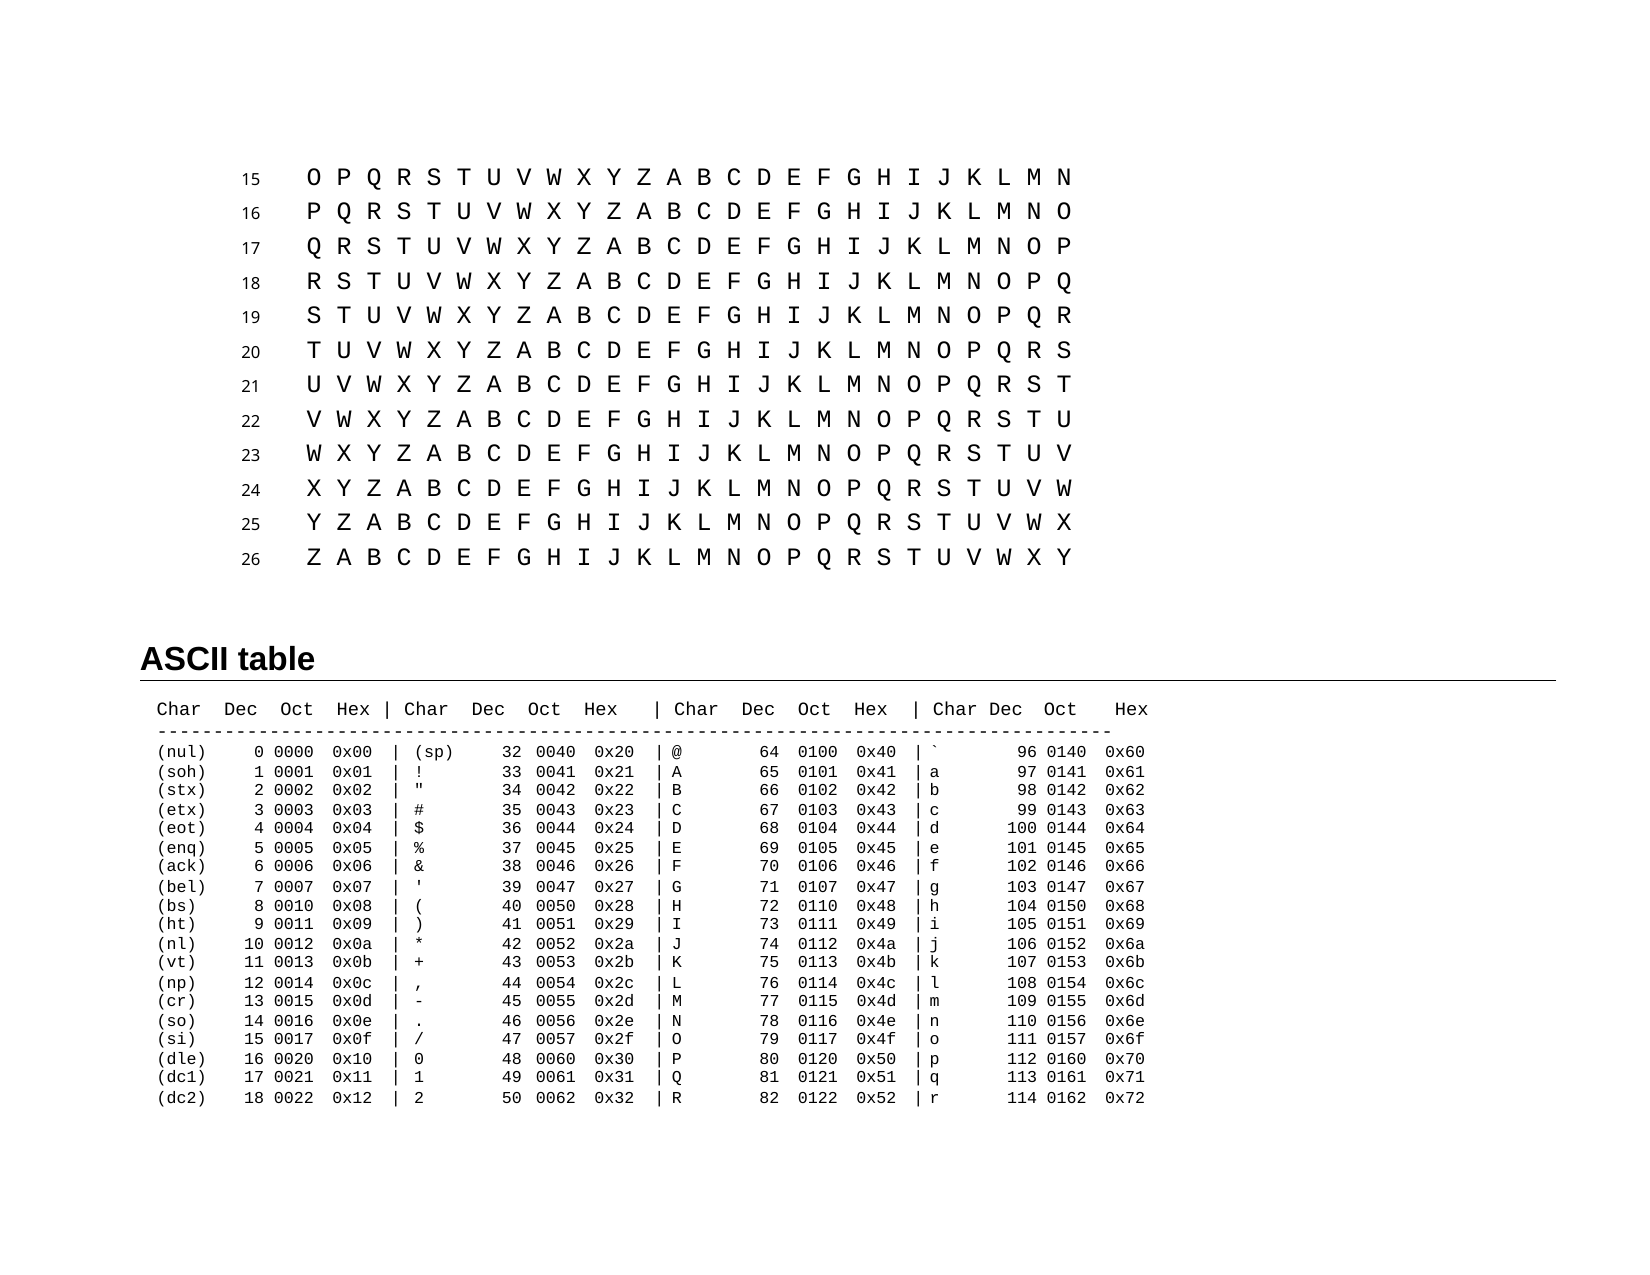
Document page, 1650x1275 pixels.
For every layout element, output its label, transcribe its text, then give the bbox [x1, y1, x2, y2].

table_cell 7 [228, 877, 268, 896]
table_cell 0120 [784, 1050, 842, 1069]
table_cell 45 [479, 992, 526, 1011]
table_cell L [667, 973, 719, 992]
table_header 32 [479, 743, 526, 762]
table_cell 79 [720, 1031, 784, 1050]
table_cell i [924, 916, 994, 935]
table_cell E [667, 839, 719, 858]
table_cell | [643, 1088, 667, 1107]
list Z A B C D E F G H I J K L M N O P Q R S T U V W X Y [241, 544, 1556, 573]
table_cell 0x6b [1100, 954, 1159, 973]
table_cell 0x6e [1100, 1011, 1159, 1031]
table_cell M [667, 992, 719, 1011]
table_cell 68 [720, 820, 784, 839]
table_cell | [386, 896, 409, 916]
table_cell 0161 [1041, 1069, 1100, 1088]
table_cell 2 [228, 781, 268, 800]
table_cell 0042 [526, 781, 585, 800]
table_cell 97 [995, 762, 1041, 781]
table_cell 0x48 [843, 896, 901, 916]
table_cell F [667, 858, 719, 877]
table_cell | [386, 1031, 409, 1050]
table_cell 0057 [526, 1031, 585, 1050]
table_cell 0145 [1041, 839, 1100, 858]
table_cell 0054 [526, 973, 585, 992]
table_cell | [386, 935, 409, 954]
table_cell 0110 [784, 896, 842, 916]
table_cell 0045 [526, 839, 585, 858]
table_cell 0x01 [327, 762, 386, 781]
table_cell 0153 [1041, 954, 1100, 973]
table_cell | [643, 839, 667, 858]
table_cell | [386, 762, 409, 781]
table_cell 67 [720, 800, 784, 819]
table_cell 48 [479, 1050, 526, 1069]
table_cell | [643, 781, 667, 800]
table_cell 0106 [784, 858, 842, 877]
list S T U V W X Y Z A B C D E F G H I J K L M N O P Q R [241, 303, 1556, 331]
table_cell 0055 [526, 992, 585, 1011]
table_cell 0x23 [585, 800, 643, 819]
table_cell 0143 [1041, 800, 1100, 819]
table_cell | [643, 992, 667, 1011]
table_cell 39 [479, 877, 526, 896]
table_cell k [924, 954, 994, 973]
table_cell 104 [995, 896, 1041, 916]
table_cell 0104 [784, 820, 842, 839]
table_header (nul) [151, 743, 228, 762]
table_cell | [901, 877, 924, 896]
table_cell 0122 [784, 1088, 842, 1107]
table_cell 0162 [1041, 1088, 1100, 1107]
table_cell 0013 [269, 954, 327, 973]
table_cell 3 [228, 800, 268, 819]
table_cell 0x70 [1100, 1050, 1159, 1069]
table_cell d [924, 820, 994, 839]
table_cell 0x41 [843, 762, 901, 781]
table_cell 0x6d [1100, 992, 1159, 1011]
table_header 96 [995, 743, 1041, 762]
table_cell 0016 [269, 1011, 327, 1031]
table_cell | [386, 858, 409, 877]
table_cell 0111 [784, 916, 842, 935]
table_header 0x00 [327, 743, 386, 762]
table_cell 0150 [1041, 896, 1100, 916]
table_cell 14 [228, 1011, 268, 1031]
table_cell 4 [228, 820, 268, 839]
table_cell 0x65 [1100, 839, 1159, 858]
table_cell | [901, 839, 924, 858]
table_cell 0x6f [1100, 1031, 1159, 1050]
table_cell " [409, 781, 479, 800]
table_cell 0146 [1041, 858, 1100, 877]
table_cell (etx) [151, 800, 228, 819]
list O P Q R S T U V W X Y Z A B C D E F G H I J K L M N [241, 164, 1556, 193]
table_cell j [924, 935, 994, 954]
table_cell | [901, 762, 924, 781]
table_cell ( [409, 896, 479, 916]
table_cell 0155 [1041, 992, 1100, 1011]
table_cell 0116 [784, 1011, 842, 1031]
table_cell o [924, 1031, 994, 1050]
table_cell 1 [409, 1069, 479, 1088]
table_cell 0x72 [1100, 1088, 1159, 1107]
list W X Y Z A B C D E F G H I J K L M N O P Q R S T U V [241, 441, 1556, 469]
table_cell | [901, 1031, 924, 1050]
table_cell (bel) [151, 877, 228, 896]
table_cell Q [667, 1069, 719, 1088]
table_header 0x40 [843, 743, 901, 762]
table_cell 72 [720, 896, 784, 916]
table_cell 0154 [1041, 973, 1100, 992]
table_cell 0x47 [843, 877, 901, 896]
list V W X Y Z A B C D E F G H I J K L M N O P Q R S T U [241, 406, 1556, 435]
table_cell / [409, 1031, 479, 1050]
table_cell 0114 [784, 973, 842, 992]
table_cell 15 [228, 1031, 268, 1050]
table_cell (dc2) [151, 1088, 228, 1107]
table_cell | [901, 954, 924, 973]
table_cell | [643, 800, 667, 819]
table_cell (ack) [151, 858, 228, 877]
list T U V W X Y Z A B C D E F G H I J K L M N O P Q R S [241, 337, 1556, 366]
table_cell h [924, 896, 994, 916]
table_cell (bs) [151, 896, 228, 916]
table_cell (si) [151, 1031, 228, 1050]
table_cell 0x32 [585, 1088, 643, 1107]
table_cell 8 [228, 896, 268, 916]
table_cell 65 [720, 762, 784, 781]
table_cell 103 [995, 877, 1041, 896]
table_cell 0052 [526, 935, 585, 954]
table_cell 0014 [269, 973, 327, 992]
table_cell | [386, 1011, 409, 1031]
list Y Z A B C D E F G H I J K L M N O P Q R S T U V W X [241, 510, 1556, 538]
table_cell | [386, 954, 409, 973]
table_cell 0x46 [843, 858, 901, 877]
table_cell 112 [995, 1050, 1041, 1069]
table_cell 0x67 [1100, 877, 1159, 896]
table_cell | [901, 935, 924, 954]
table_cell 0x07 [327, 877, 386, 896]
table_cell ! [409, 762, 479, 781]
table_cell 0151 [1041, 916, 1100, 935]
table_cell 114 [995, 1088, 1041, 1107]
table_cell | [643, 1011, 667, 1031]
table_cell 0x11 [327, 1069, 386, 1088]
table_cell (cr) [151, 992, 228, 1011]
subtitle ASCII table [139, 639, 1556, 681]
table_cell 0x43 [843, 800, 901, 819]
table_cell l [924, 973, 994, 992]
table_cell 98 [995, 781, 1041, 800]
table_cell 0x04 [327, 820, 386, 839]
table_cell 107 [995, 954, 1041, 973]
table_cell 0147 [1041, 877, 1100, 896]
table_cell 0x4c [843, 973, 901, 992]
table_cell 81 [720, 1069, 784, 1088]
table_cell | [386, 1050, 409, 1069]
table_cell 0x05 [327, 839, 386, 858]
table_cell | [386, 992, 409, 1011]
table_cell 2 [409, 1088, 479, 1107]
table_cell 1 [228, 762, 268, 781]
table_cell 0x4f [843, 1031, 901, 1050]
table_cell 0117 [784, 1031, 842, 1050]
table_cell P [667, 1050, 719, 1069]
table_cell | [386, 1088, 409, 1107]
table_cell | [901, 820, 924, 839]
table_cell 66 [720, 781, 784, 800]
table_cell 0x21 [585, 762, 643, 781]
table_cell J [667, 935, 719, 954]
table_cell 106 [995, 935, 1041, 954]
table_cell | [901, 858, 924, 877]
table_cell , [409, 973, 479, 992]
table_cell 0053 [526, 954, 585, 973]
table_cell 0006 [269, 858, 327, 877]
table_cell 0101 [784, 762, 842, 781]
table_cell 0017 [269, 1031, 327, 1050]
table_cell a [924, 762, 994, 781]
table_cell 0x2b [585, 954, 643, 973]
table_cell 0x30 [585, 1050, 643, 1069]
table_cell 0102 [784, 781, 842, 800]
table_cell 0050 [526, 896, 585, 916]
table_cell (dc1) [151, 1069, 228, 1088]
table_cell 74 [720, 935, 784, 954]
table_cell 12 [228, 973, 268, 992]
table_cell | [643, 858, 667, 877]
table_cell 0x64 [1100, 820, 1159, 839]
table_cell 0x71 [1100, 1069, 1159, 1088]
table_cell 35 [479, 800, 526, 819]
table_cell 0x26 [585, 858, 643, 877]
table_cell C [667, 800, 719, 819]
table_cell (vt) [151, 954, 228, 973]
table_header (sp) [409, 743, 479, 762]
table_cell 0x28 [585, 896, 643, 916]
table_cell 0x22 [585, 781, 643, 800]
table_cell $ [409, 820, 479, 839]
table_cell | [901, 1069, 924, 1088]
table_cell 0x63 [1100, 800, 1159, 819]
table_cell 0001 [269, 762, 327, 781]
table_cell | [386, 820, 409, 839]
table_cell 0x6c [1100, 973, 1159, 992]
table_cell 0112 [784, 935, 842, 954]
table_cell 11 [228, 954, 268, 973]
table_header 0040 [526, 743, 585, 762]
table_cell 50 [479, 1088, 526, 1107]
table_cell 5 [228, 839, 268, 858]
table_cell | [643, 935, 667, 954]
table_cell 0012 [269, 935, 327, 954]
table_cell 0x2d [585, 992, 643, 1011]
table_cell 69 [720, 839, 784, 858]
table_cell f [924, 858, 994, 877]
table_cell 16 [228, 1050, 268, 1069]
list Q R S T U V W X Y Z A B C D E F G H I J K L M N O P [241, 234, 1556, 262]
table_cell 0107 [784, 877, 842, 896]
table_cell | [386, 877, 409, 896]
table_cell 0x2e [585, 1011, 643, 1031]
table_cell 0x66 [1100, 858, 1159, 877]
table_cell | [643, 1069, 667, 1088]
table_cell | [643, 820, 667, 839]
table_cell 99 [995, 800, 1041, 819]
table_cell 0011 [269, 916, 327, 935]
table_cell 17 [228, 1069, 268, 1088]
table_cell 0043 [526, 800, 585, 819]
table_cell 0x0b [327, 954, 386, 973]
table_cell 0x44 [843, 820, 901, 839]
table_cell 0x25 [585, 839, 643, 858]
table_cell | [643, 896, 667, 916]
table_header 0x20 [585, 743, 643, 762]
table_cell G [667, 877, 719, 896]
table_cell 0x50 [843, 1050, 901, 1069]
table_cell 38 [479, 858, 526, 877]
table_cell 0x24 [585, 820, 643, 839]
table_cell 46 [479, 1011, 526, 1031]
table_header 0140 [1041, 743, 1100, 762]
table_cell | [386, 916, 409, 935]
table_cell - [409, 992, 479, 1011]
table_cell 10 [228, 935, 268, 954]
table_cell N [667, 1011, 719, 1031]
table_cell 0056 [526, 1011, 585, 1031]
table_cell 78 [720, 1011, 784, 1031]
table_cell | [901, 1050, 924, 1069]
table_cell 0007 [269, 877, 327, 896]
table_cell A [667, 762, 719, 781]
table_cell I [667, 916, 719, 935]
table_cell 113 [995, 1069, 1041, 1088]
table_cell * [409, 935, 479, 954]
table_cell . [409, 1011, 479, 1031]
table_cell 47 [479, 1031, 526, 1050]
table_cell ' [409, 877, 479, 896]
table_cell | [901, 973, 924, 992]
text ------------------------------------------------------------------------------------- [156, 722, 1556, 743]
table_cell 0044 [526, 820, 585, 839]
table_cell 0x69 [1100, 916, 1159, 935]
table_cell + [409, 954, 479, 973]
table_header | [643, 743, 667, 762]
table_cell 0113 [784, 954, 842, 973]
table_cell 41 [479, 916, 526, 935]
table_cell R [667, 1088, 719, 1107]
table_cell 0051 [526, 916, 585, 935]
table_cell | [386, 839, 409, 858]
table_cell (dle) [151, 1050, 228, 1069]
table_cell H [667, 896, 719, 916]
table_cell 108 [995, 973, 1041, 992]
table_cell 75 [720, 954, 784, 973]
table_cell (np) [151, 973, 228, 992]
table_cell # [409, 800, 479, 819]
table_cell | [643, 1031, 667, 1050]
table_cell 0062 [526, 1088, 585, 1107]
table_cell 0x2c [585, 973, 643, 992]
table_header 0 [228, 743, 268, 762]
table_cell 0 [409, 1050, 479, 1069]
table_cell (soh) [151, 762, 228, 781]
table_cell K [667, 954, 719, 973]
table_cell p [924, 1050, 994, 1069]
table_cell 0x06 [327, 858, 386, 877]
table_cell 0x0a [327, 935, 386, 954]
table_header @ [667, 743, 719, 762]
table_cell 0x4e [843, 1011, 901, 1031]
table_cell 0004 [269, 820, 327, 839]
table_cell 0x10 [327, 1050, 386, 1069]
table_cell | [901, 1088, 924, 1107]
table_cell 0x4b [843, 954, 901, 973]
table_cell 0103 [784, 800, 842, 819]
table_cell c [924, 800, 994, 819]
table_cell 18 [228, 1088, 268, 1107]
table_cell | [386, 800, 409, 819]
table_cell 6 [228, 858, 268, 877]
table_cell 0x0c [327, 973, 386, 992]
table_cell | [643, 877, 667, 896]
table_cell 0x6a [1100, 935, 1159, 954]
table_cell 40 [479, 896, 526, 916]
table_cell 0x42 [843, 781, 901, 800]
table_cell 42 [479, 935, 526, 954]
table_cell 49 [479, 1069, 526, 1088]
table_cell b [924, 781, 994, 800]
table_header 64 [720, 743, 784, 762]
table_cell 0015 [269, 992, 327, 1011]
table_cell 0x12 [327, 1088, 386, 1107]
table_cell O [667, 1031, 719, 1050]
table_cell 82 [720, 1088, 784, 1107]
table_cell 0021 [269, 1069, 327, 1088]
table_cell e [924, 839, 994, 858]
table_cell 0060 [526, 1050, 585, 1069]
list P Q R S T U V W X Y Z A B C D E F G H I J K L M N O [241, 199, 1556, 227]
table_cell 0x4a [843, 935, 901, 954]
table_cell 80 [720, 1050, 784, 1069]
list X Y Z A B C D E F G H I J K L M N O P Q R S T U V W [241, 476, 1556, 504]
table_cell (ht) [151, 916, 228, 935]
table_cell 0010 [269, 896, 327, 916]
table_cell B [667, 781, 719, 800]
table_cell 0141 [1041, 762, 1100, 781]
table_cell 0121 [784, 1069, 842, 1088]
table_cell | [643, 1050, 667, 1069]
table_cell (stx) [151, 781, 228, 800]
table_cell 0x02 [327, 781, 386, 800]
table_cell 0x08 [327, 896, 386, 916]
table_cell 0x2f [585, 1031, 643, 1050]
table_cell 0022 [269, 1088, 327, 1107]
table_cell 111 [995, 1031, 1041, 1050]
table_cell 73 [720, 916, 784, 935]
table_cell | [901, 896, 924, 916]
table_cell | [643, 973, 667, 992]
table_cell 0105 [784, 839, 842, 858]
table_cell (eot) [151, 820, 228, 839]
table_cell | [901, 800, 924, 819]
table_cell | [901, 1011, 924, 1031]
table_cell 101 [995, 839, 1041, 858]
table_cell | [901, 781, 924, 800]
table_cell 0x03 [327, 800, 386, 819]
table_cell 77 [720, 992, 784, 1011]
table_cell m [924, 992, 994, 1011]
table_cell 109 [995, 992, 1041, 1011]
table_cell 0041 [526, 762, 585, 781]
table_cell ) [409, 916, 479, 935]
table_cell 105 [995, 916, 1041, 935]
table_cell | [386, 1069, 409, 1088]
table_cell 102 [995, 858, 1041, 877]
table_cell 100 [995, 820, 1041, 839]
table_cell | [643, 916, 667, 935]
table_cell 0003 [269, 800, 327, 819]
table_header | [901, 743, 924, 762]
table_cell r [924, 1088, 994, 1107]
table_cell 33 [479, 762, 526, 781]
table_cell | [643, 954, 667, 973]
table_cell g [924, 877, 994, 896]
table_cell 44 [479, 973, 526, 992]
table_cell 0x27 [585, 877, 643, 896]
table_cell 0005 [269, 839, 327, 858]
table_cell 0046 [526, 858, 585, 877]
table_cell 36 [479, 820, 526, 839]
table_cell 43 [479, 954, 526, 973]
table_cell 0x29 [585, 916, 643, 935]
table_cell (nl) [151, 935, 228, 954]
table_cell 0115 [784, 992, 842, 1011]
table_cell 13 [228, 992, 268, 1011]
table_cell 71 [720, 877, 784, 896]
table_cell 37 [479, 839, 526, 858]
table_cell 0160 [1041, 1050, 1100, 1069]
table_cell 0047 [526, 877, 585, 896]
table_cell 0x09 [327, 916, 386, 935]
text Char Dec Oct Hex | Char Dec Oct Hex | Char Dec Oct Hex | Char Dec Oct Hex [156, 700, 1556, 721]
table_header 0x60 [1100, 743, 1159, 762]
list U V W X Y Z A B C D E F G H I J K L M N O P Q R S T [241, 372, 1556, 400]
table_cell 0020 [269, 1050, 327, 1069]
table_cell 0061 [526, 1069, 585, 1088]
table_cell (enq) [151, 839, 228, 858]
table_header 0000 [269, 743, 327, 762]
table_cell 70 [720, 858, 784, 877]
table_cell 0x0e [327, 1011, 386, 1031]
table_cell 110 [995, 1011, 1041, 1031]
table_cell 0x62 [1100, 781, 1159, 800]
table_cell D [667, 820, 719, 839]
table_cell 0x0d [327, 992, 386, 1011]
table_cell (so) [151, 1011, 228, 1031]
table_cell 0x0f [327, 1031, 386, 1050]
table_cell 0x52 [843, 1088, 901, 1107]
table_cell 0002 [269, 781, 327, 800]
table_cell | [386, 973, 409, 992]
table_cell 0x45 [843, 839, 901, 858]
table_cell | [386, 781, 409, 800]
table_cell 76 [720, 973, 784, 992]
table_cell % [409, 839, 479, 858]
table_cell 0157 [1041, 1031, 1100, 1050]
table_cell & [409, 858, 479, 877]
table_cell 0x4d [843, 992, 901, 1011]
table_cell 9 [228, 916, 268, 935]
table_cell n [924, 1011, 994, 1031]
table_cell 0144 [1041, 820, 1100, 839]
list R S T U V W X Y Z A B C D E F G H I J K L M N O P Q [241, 268, 1556, 297]
table_cell | [901, 992, 924, 1011]
table_cell 0x51 [843, 1069, 901, 1088]
table_cell 0152 [1041, 935, 1100, 954]
table_cell 0x61 [1100, 762, 1159, 781]
table_cell | [643, 762, 667, 781]
table_header ` [924, 743, 994, 762]
table_cell 0x2a [585, 935, 643, 954]
table_cell 0x31 [585, 1069, 643, 1088]
table_cell 34 [479, 781, 526, 800]
table_header | [386, 743, 409, 762]
table_cell 0x49 [843, 916, 901, 935]
table_cell 0x68 [1100, 896, 1159, 916]
table_cell | [901, 916, 924, 935]
table_cell 0156 [1041, 1011, 1100, 1031]
table_cell q [924, 1069, 994, 1088]
table_header 0100 [784, 743, 842, 762]
table_cell 0142 [1041, 781, 1100, 800]
